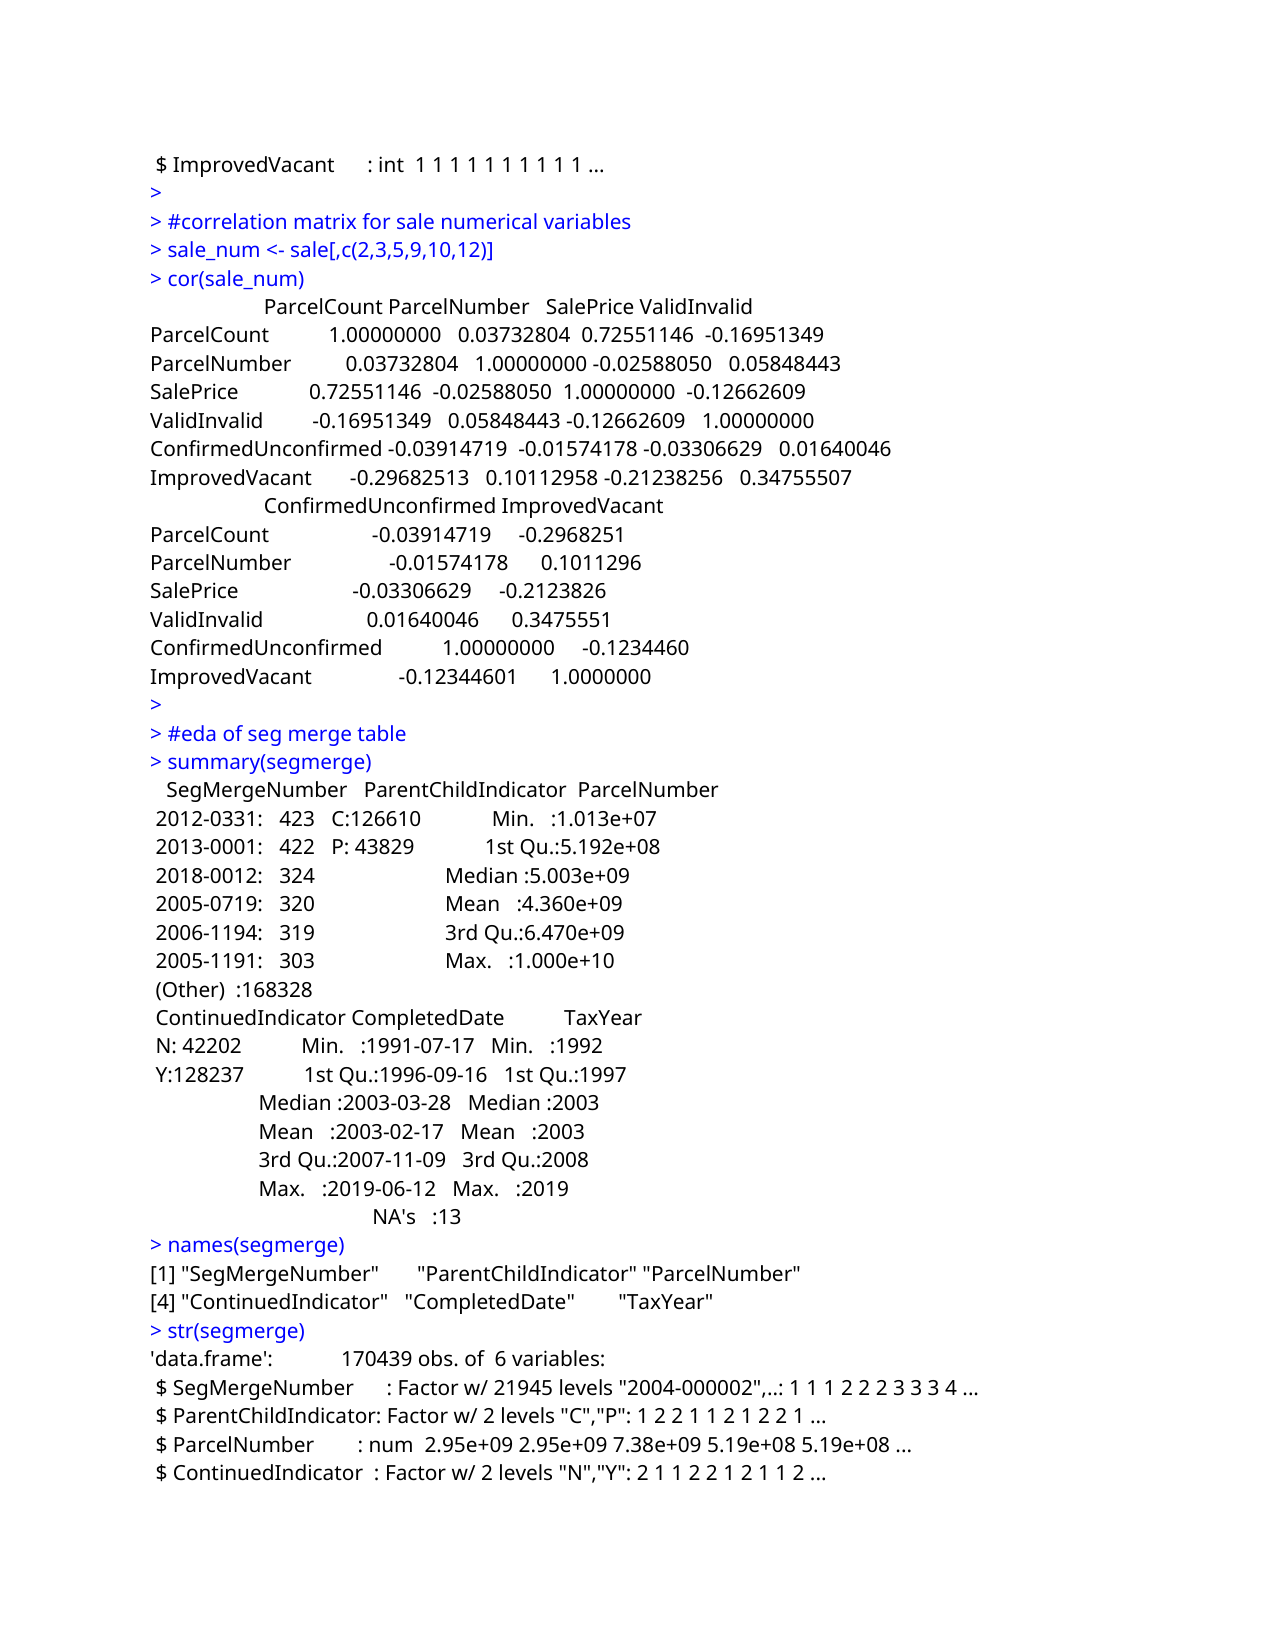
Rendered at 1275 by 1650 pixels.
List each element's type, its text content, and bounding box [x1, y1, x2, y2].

text 2013-0001: 422 P: 43829 1st Qu.:5.192e+08 [150, 832, 1125, 861]
text ImprovedVacant -0.12344601 1.0000000 [150, 662, 1125, 690]
text ValidInvalid -0.16951349 0.05848443 -0.12662609 1.00000000 [150, 406, 1125, 434]
text > str(segmerge) [150, 1316, 1125, 1344]
text > #eda of seg merge table [150, 719, 1125, 747]
text [4] "ContinuedIndicator" "CompletedDate" "TaxYear" [150, 1287, 1125, 1316]
text ParcelNumber 0.03732804 1.00000000 -0.02588050 0.05848443 [150, 349, 1125, 377]
text ConfirmedUnconfirmed ImprovedVacant [150, 491, 1125, 520]
text $ ParentChildIndicator: Factor w/ 2 levels "C","P": 1 2 2 1 1 2 1 2 2 1 ... [150, 1401, 1125, 1430]
text 2018-0012: 324 Median :5.003e+09 [150, 861, 1125, 889]
text ImprovedVacant -0.29682513 0.10112958 -0.21238256 0.34755507 [150, 463, 1125, 491]
text $ SegMergeNumber : Factor w/ 21945 levels "2004-000002",..: 1 1 1 2 2 2 3 3 3 4 ... [150, 1373, 1125, 1401]
text SalePrice -0.03306629 -0.2123826 [150, 577, 1125, 605]
text [1] "SegMergeNumber" "ParentChildIndicator" "ParcelNumber" [150, 1259, 1125, 1287]
text $ ParcelNumber : num 2.95e+09 2.95e+09 7.38e+09 5.19e+08 5.19e+08 ... [150, 1430, 1125, 1458]
text 'data.frame': 170439 obs. of 6 variables: [150, 1344, 1125, 1373]
text 2006-1194: 319 3rd Qu.:6.470e+09 [150, 918, 1125, 946]
text Max. :2019-06-12 Max. :2019 [150, 1174, 1125, 1202]
text $ ContinuedIndicator : Factor w/ 2 levels "N","Y": 2 1 1 2 2 1 2 1 1 2 ... [150, 1458, 1125, 1487]
text ConfirmedUnconfirmed 1.00000000 -0.1234460 [150, 633, 1125, 662]
text ConfirmedUnconfirmed -0.03914719 -0.01574178 -0.03306629 0.01640046 [150, 434, 1125, 463]
text > #correlation matrix for sale numerical variables [150, 207, 1125, 235]
text 3rd Qu.:2007-11-09 3rd Qu.:2008 [150, 1145, 1125, 1174]
text ParcelCount ParcelNumber SalePrice ValidInvalid [150, 292, 1125, 321]
text ParcelCount 1.00000000 0.03732804 0.72551146 -0.16951349 [150, 321, 1125, 349]
text > cor(sale_num) [150, 264, 1125, 292]
text Mean :2003-02-17 Mean :2003 [150, 1117, 1125, 1145]
text 2012-0331: 423 C:126610 Min. :1.013e+07 [150, 804, 1125, 832]
text 2005-0719: 320 Mean :4.360e+09 [150, 889, 1125, 918]
text 2005-1191: 303 Max. :1.000e+10 [150, 946, 1125, 975]
text NA's :13 [150, 1202, 1125, 1231]
text N: 42202 Min. :1991-07-17 Min. :1992 [150, 1032, 1125, 1060]
text > summary(segmerge) [150, 747, 1125, 776]
text > [150, 178, 1125, 207]
text Y:128237 1st Qu.:1996-09-16 1st Qu.:1997 [150, 1060, 1125, 1088]
text ContinuedIndicator CompletedDate TaxYear [150, 1003, 1125, 1032]
text SegMergeNumber ParentChildIndicator ParcelNumber [150, 776, 1125, 804]
text > sale_num <- sale[,c(2,3,5,9,10,12)] [150, 235, 1125, 264]
text ValidInvalid 0.01640046 0.3475551 [150, 605, 1125, 633]
text > [150, 690, 1125, 719]
text ParcelNumber -0.01574178 0.1011296 [150, 548, 1125, 577]
text SalePrice 0.72551146 -0.02588050 1.00000000 -0.12662609 [150, 377, 1125, 406]
text Median :2003-03-28 Median :2003 [150, 1088, 1125, 1117]
text > names(segmerge) [150, 1231, 1125, 1259]
text $ ImprovedVacant : int 1 1 1 1 1 1 1 1 1 1 ... [150, 150, 1125, 178]
text ParcelCount -0.03914719 -0.2968251 [150, 520, 1125, 548]
text (Other) :168328 [150, 975, 1125, 1003]
